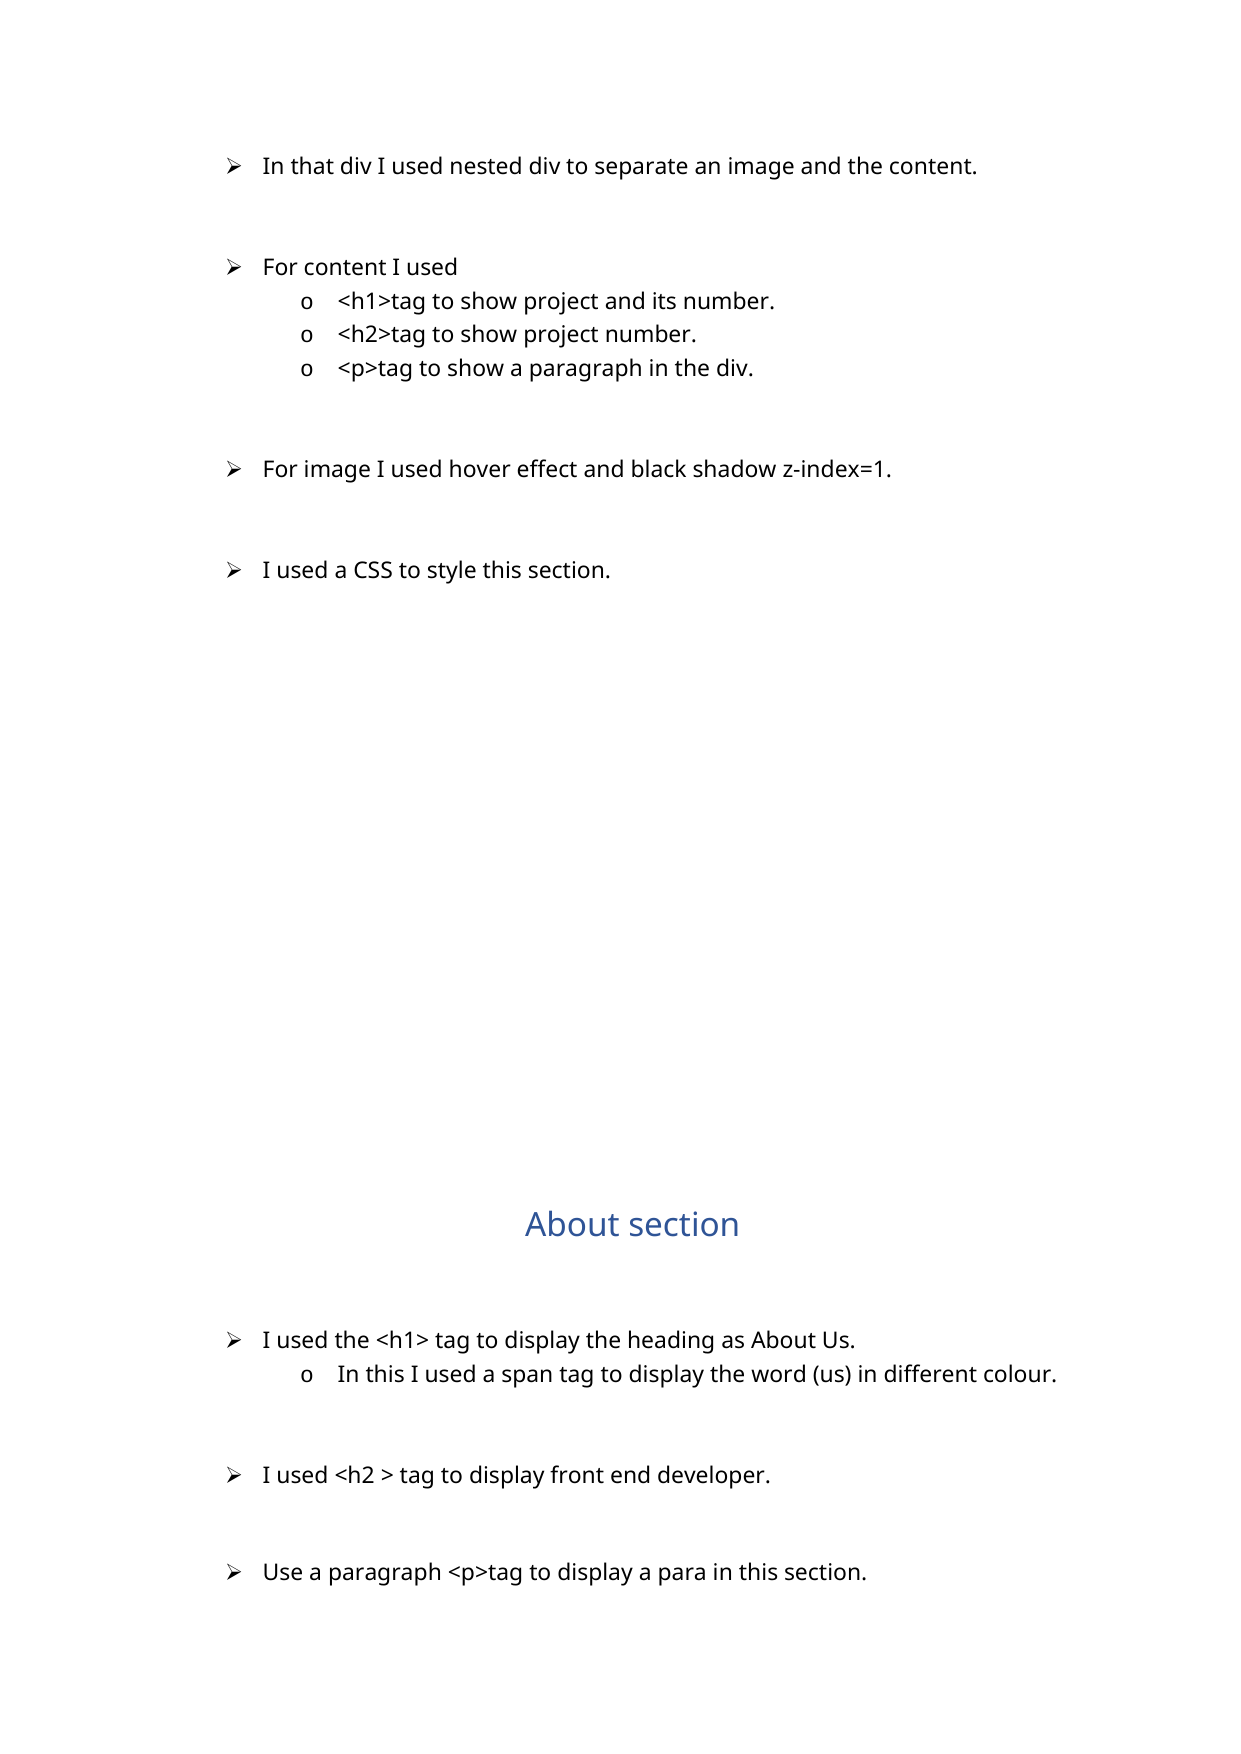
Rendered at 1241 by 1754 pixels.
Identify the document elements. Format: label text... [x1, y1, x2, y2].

list <h2>tag to show project number. [300, 318, 1090, 350]
list In this I used a span tag to display the word (us) in different colour. [300, 1358, 1090, 1389]
list For image I used hover effect and black shadow z-index=1. [225, 453, 1090, 484]
list For content I used [225, 251, 1090, 282]
list I used <h2 > tag to display front end developer. [225, 1459, 1090, 1490]
list Use a paragraph <p>tag to display a para in this section. [225, 1556, 1090, 1587]
list I used a CSS to style this section. [225, 554, 1090, 585]
list <p>tag to show a paragraph in the div. [300, 352, 1090, 384]
list I used the <h1> tag to display the heading as About Us. [225, 1324, 1090, 1355]
list <h1>tag to show project and its number. [300, 284, 1090, 316]
list In that div I used nested div to separate an image and the content. [225, 150, 1090, 181]
subtitle About section [450, 1201, 1090, 1247]
